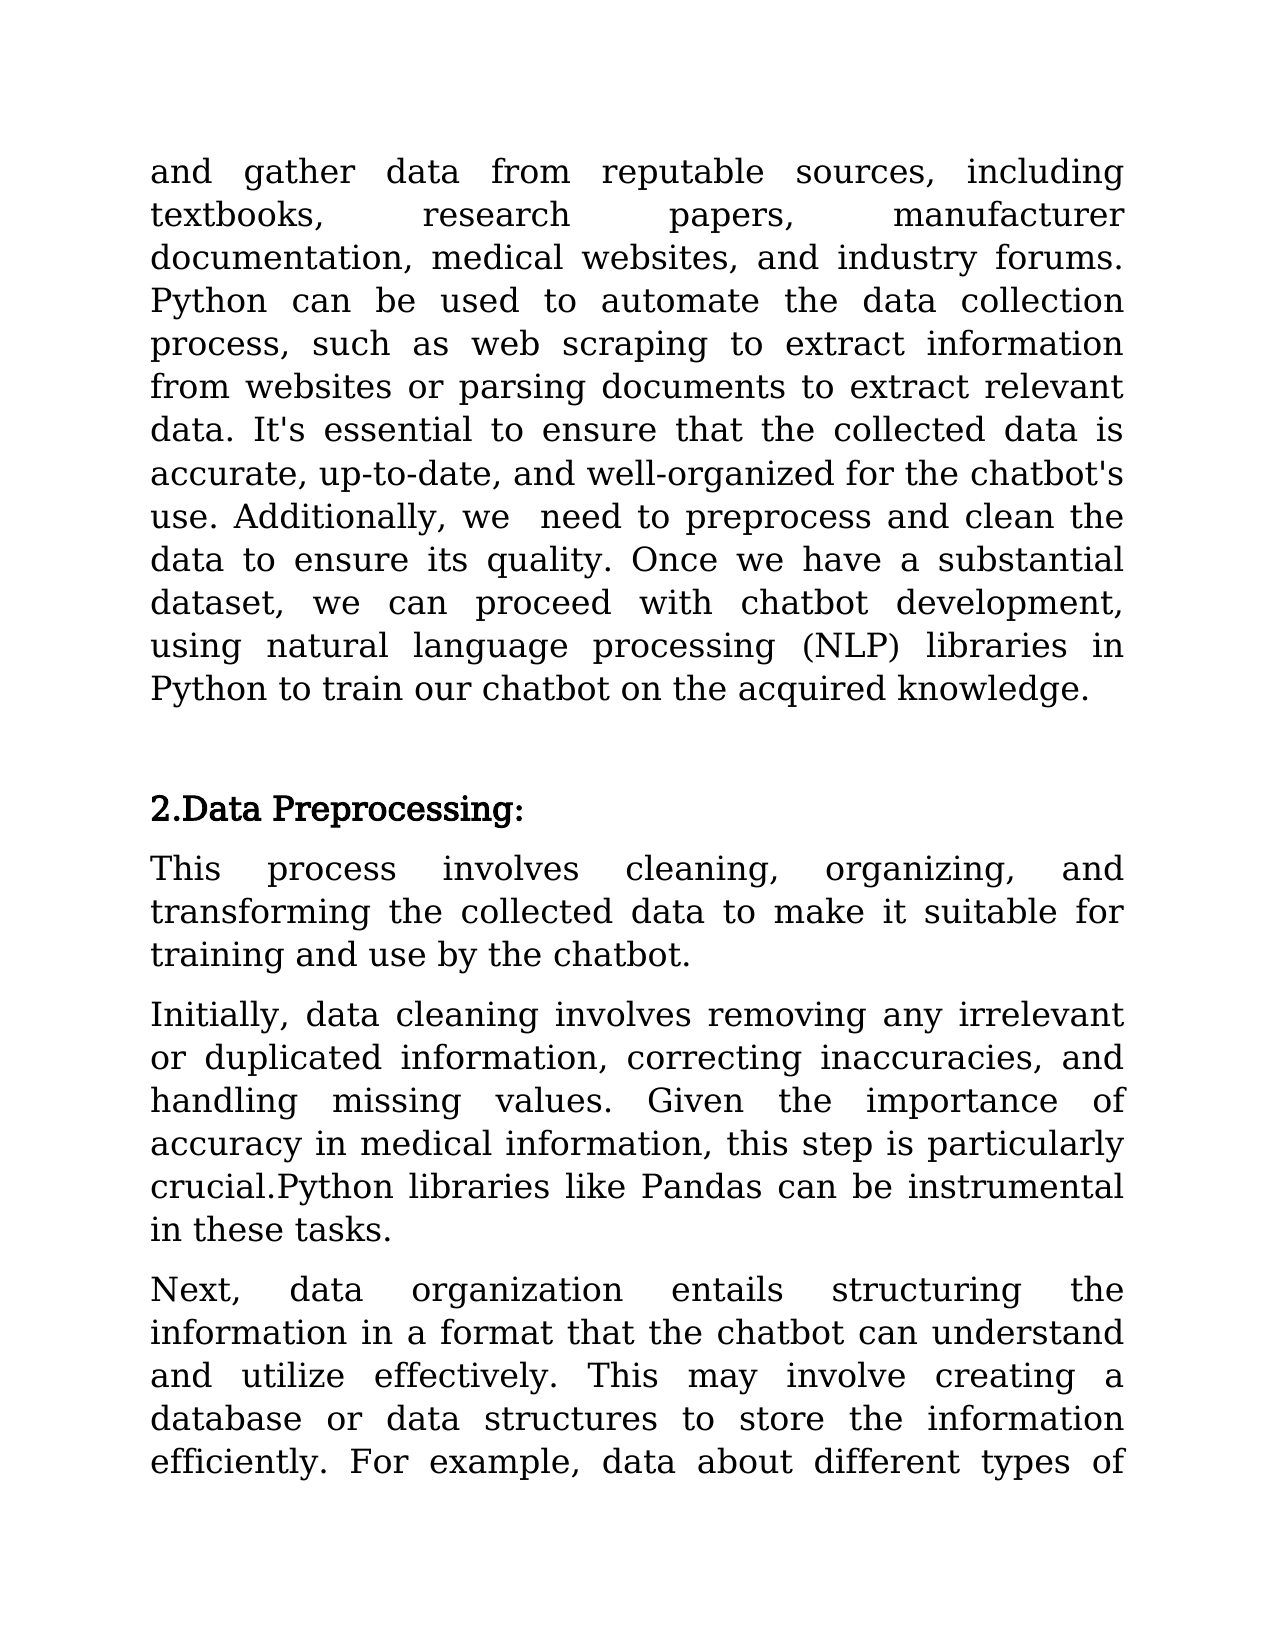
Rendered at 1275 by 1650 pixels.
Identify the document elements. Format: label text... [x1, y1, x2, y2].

text 2.Data Preprocessing: [150, 787, 1125, 827]
text Initially, data cleaning involves removing any irrelevant or duplicated information, correcting inaccuracies, and handling missing values. Given the importance of accuracy in medical information, this step is particularly crucial.Python libraries like Pandas can be instrumental in these tasks. [150, 993, 1125, 1248]
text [150, 150, 1125, 707]
text This process involves cleaning, organizing, and transforming the collected data to make it suitable for training and use by the chatbot. [150, 847, 1125, 973]
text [150, 1268, 1125, 1481]
